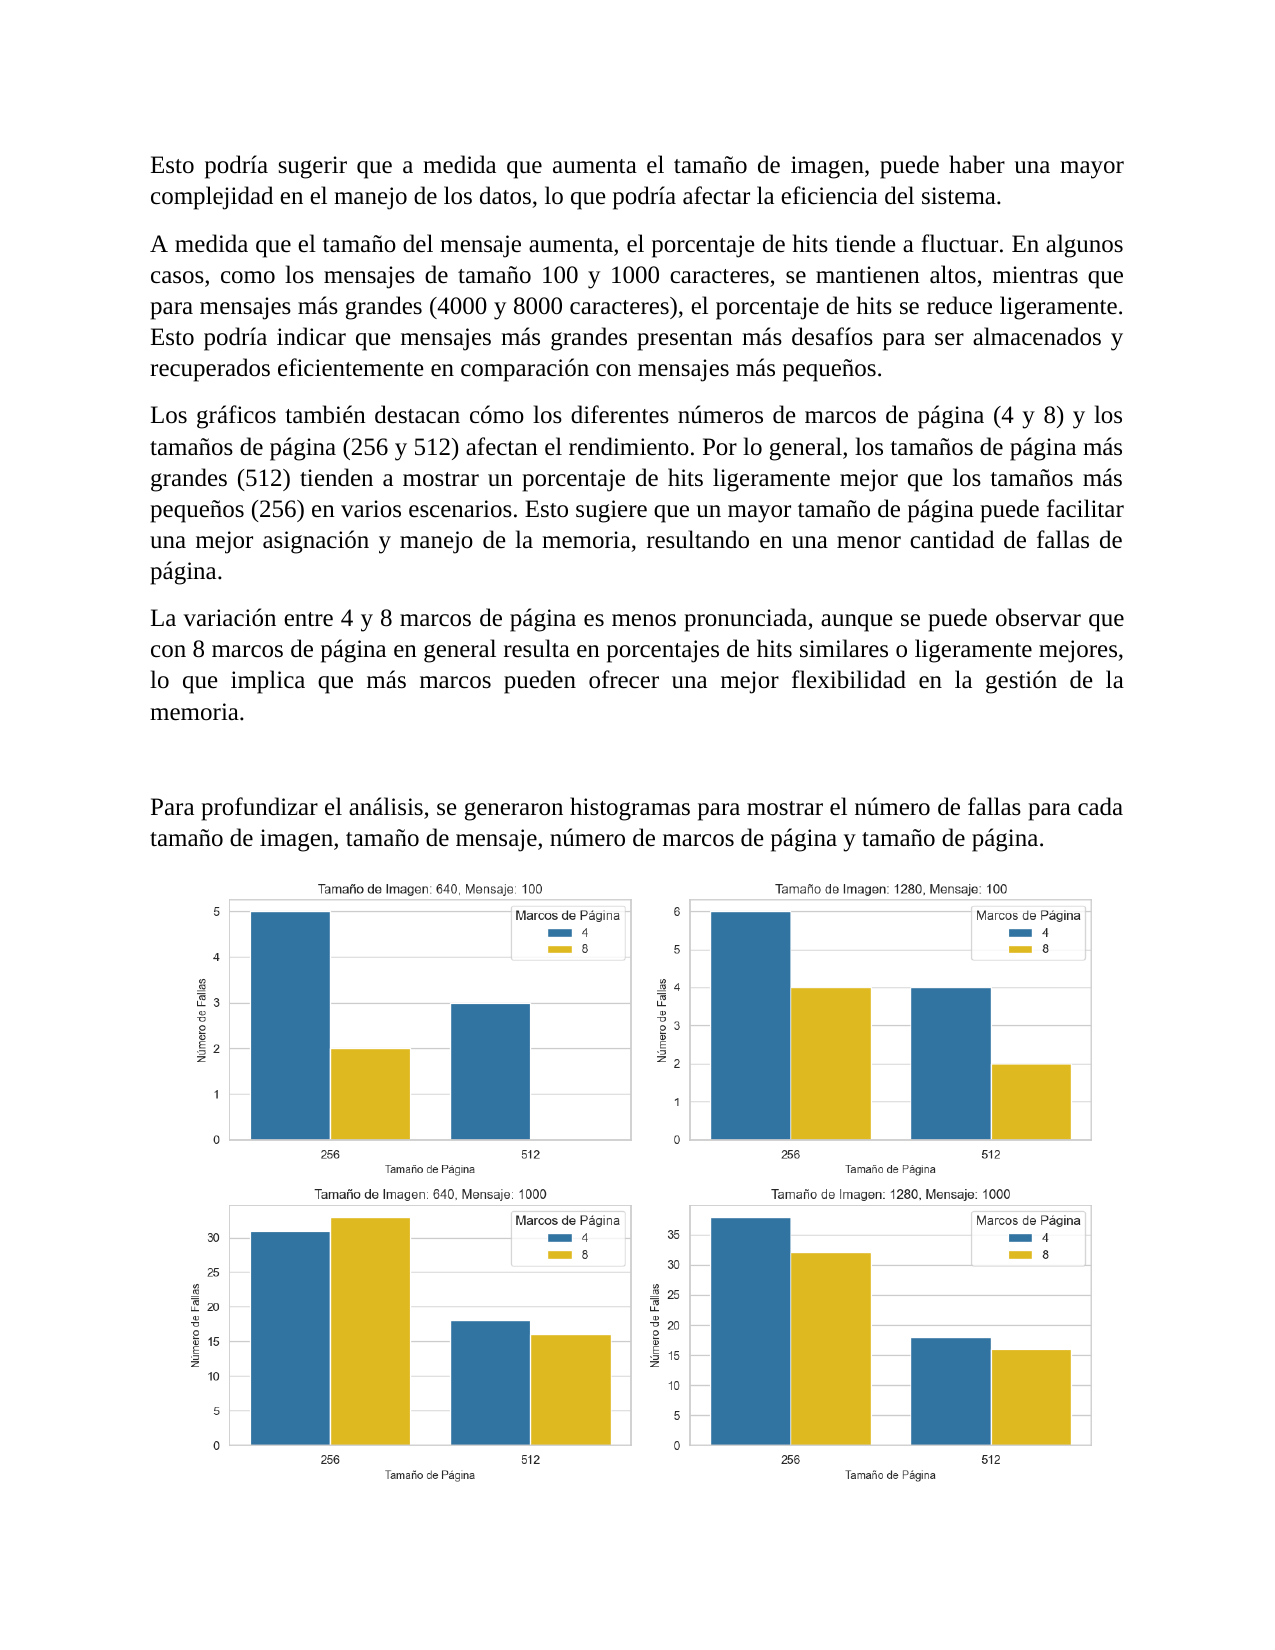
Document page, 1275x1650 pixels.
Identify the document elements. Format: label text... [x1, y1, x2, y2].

text Para profundizar el análisis, se generaron histogramas para mostrar el número de fallas para cada tamaño de imagen, tamaño de mensaje, número de marcos de página y tamaño de página. [150, 792, 1125, 852]
text La variación entre 4 y 8 marcos de página es menos pronunciada, aunque se puede observar que con 8 marcos de página en general resulta en porcentajes de hits similares o ligeramente mejores, lo que implica que más marcos pueden ofrecer una mejor flexibilidad en la gestión de la memoria. [150, 603, 1125, 725]
text Los gráficos también destacan cómo los diferentes números de marcos de página (4 y 8) y los tamaños de página (256 y 512) afectan el rendimiento. Por lo general, los tamaños de página más grandes (512) tienden a mostrar un porcentaje de hits ligeramente mejor que los tamaños más pequeños (256) en varios escenarios. Esto sugiere que un mayor tamaño de página puede facilitar una mejor asignación y manejo de la memoria, resultando en una menor cantidad de fallas de página. [150, 401, 1125, 584]
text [150, 150, 1125, 210]
text A medida que el tamaño del mensaje aumenta, el porcentaje de hits tiende a fluctuar. En algunos casos, como los mensajes de tamaño 100 y 1000 caracteres, se mantienen altos, mientras que para mensajes más grandes (4000 y 8000 caracteres), el porcentaje de hits se reduce ligeramente. Esto podría indicar que mensajes más grandes presentan más desafíos para ser almacenados y recuperados eficientemente en comparación con mensajes más pequeños. [150, 229, 1125, 382]
picture [170, 870, 1105, 1488]
